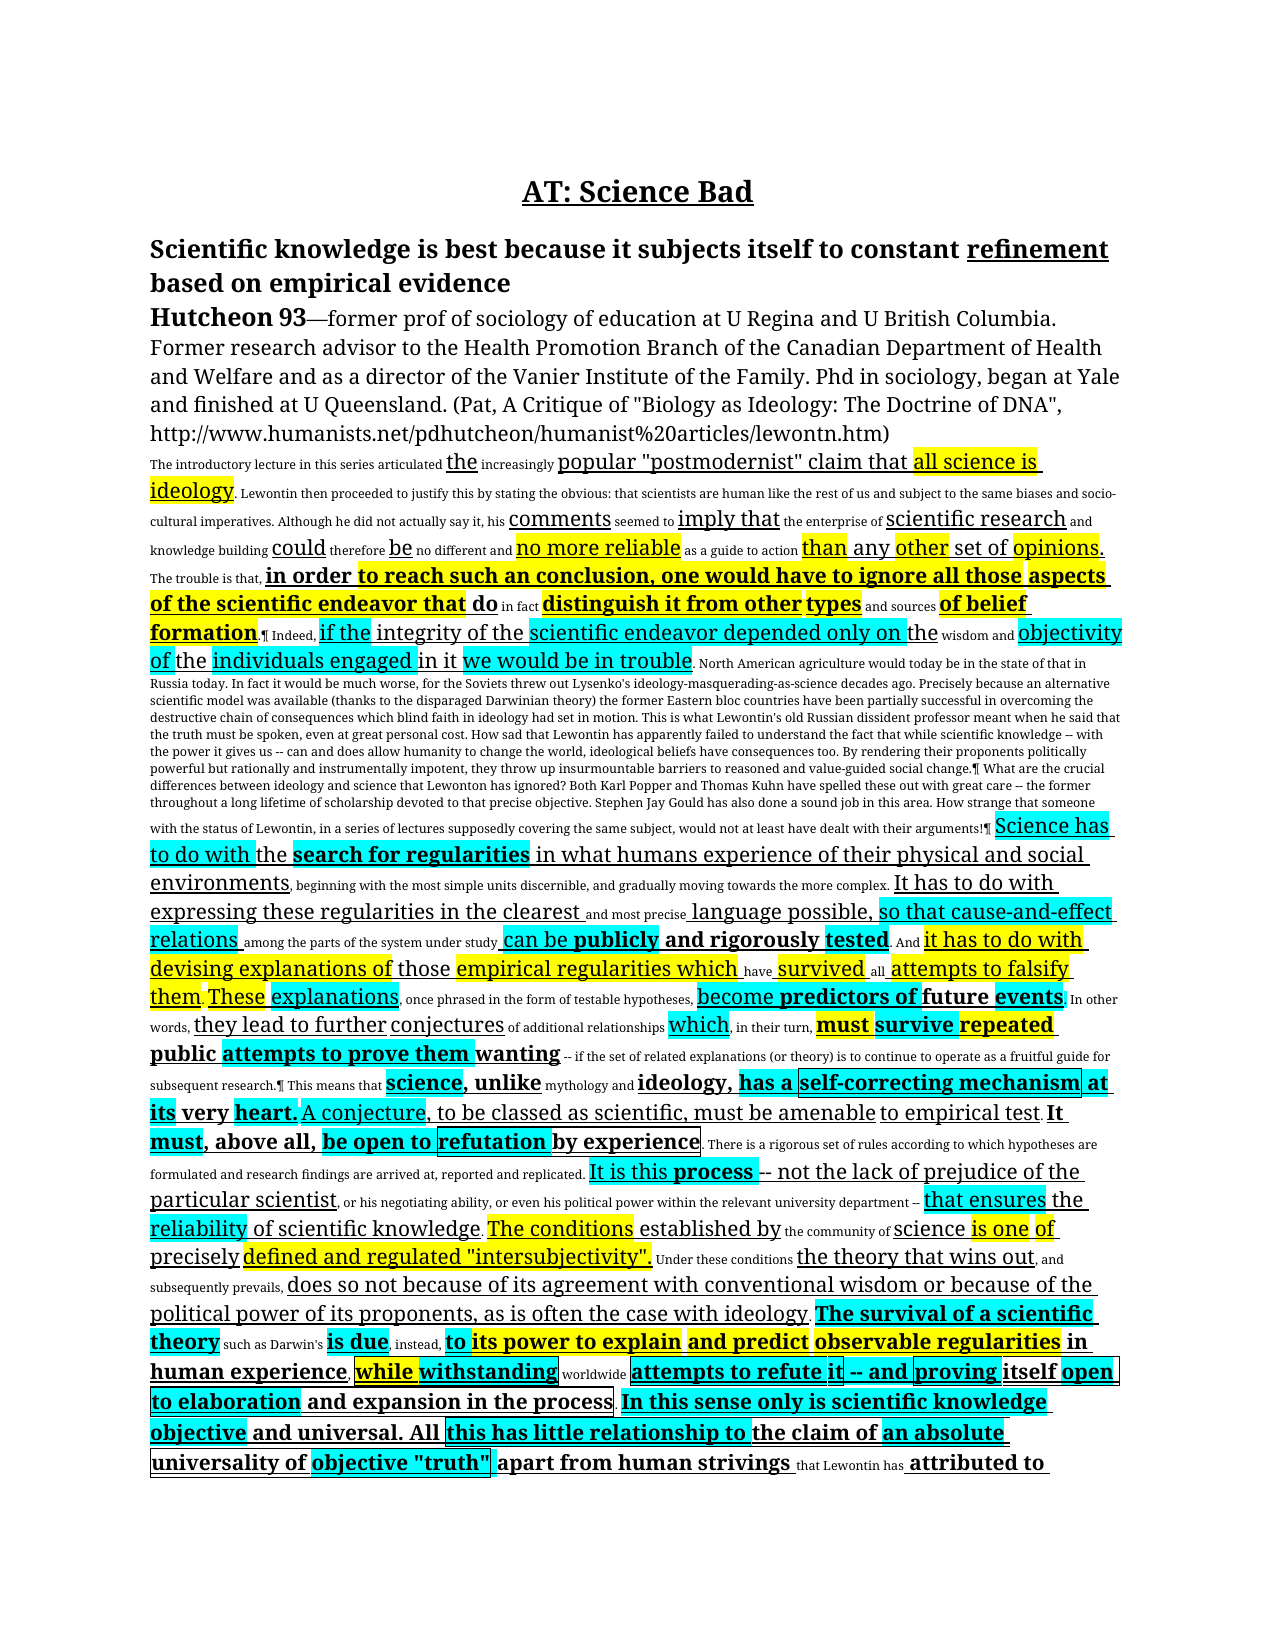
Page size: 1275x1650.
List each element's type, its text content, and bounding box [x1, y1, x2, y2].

text Hutcheon 93—former prof of sociology of education at U Regina and U British Columbia. Former research advisor to the Health Promotion Branch of the Canadian Department of Health and Welfare and as a director of the Vanier Institute of the Family. Phd in sociology, began at Yale and finished at U Queensland. (Pat, A Critique of "Biology as Ideology: The Doctrine of DNA", http://www.humanists.net/pdhutcheon/humanist%20articles/lewontn.htm) [150, 299, 1125, 447]
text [150, 447, 1125, 1478]
subtitle AT: Science Bad [150, 171, 1125, 211]
subtitle Scientific knowledge is best because it subjects itself to constant refinement based on empirical evidence [150, 231, 1125, 299]
